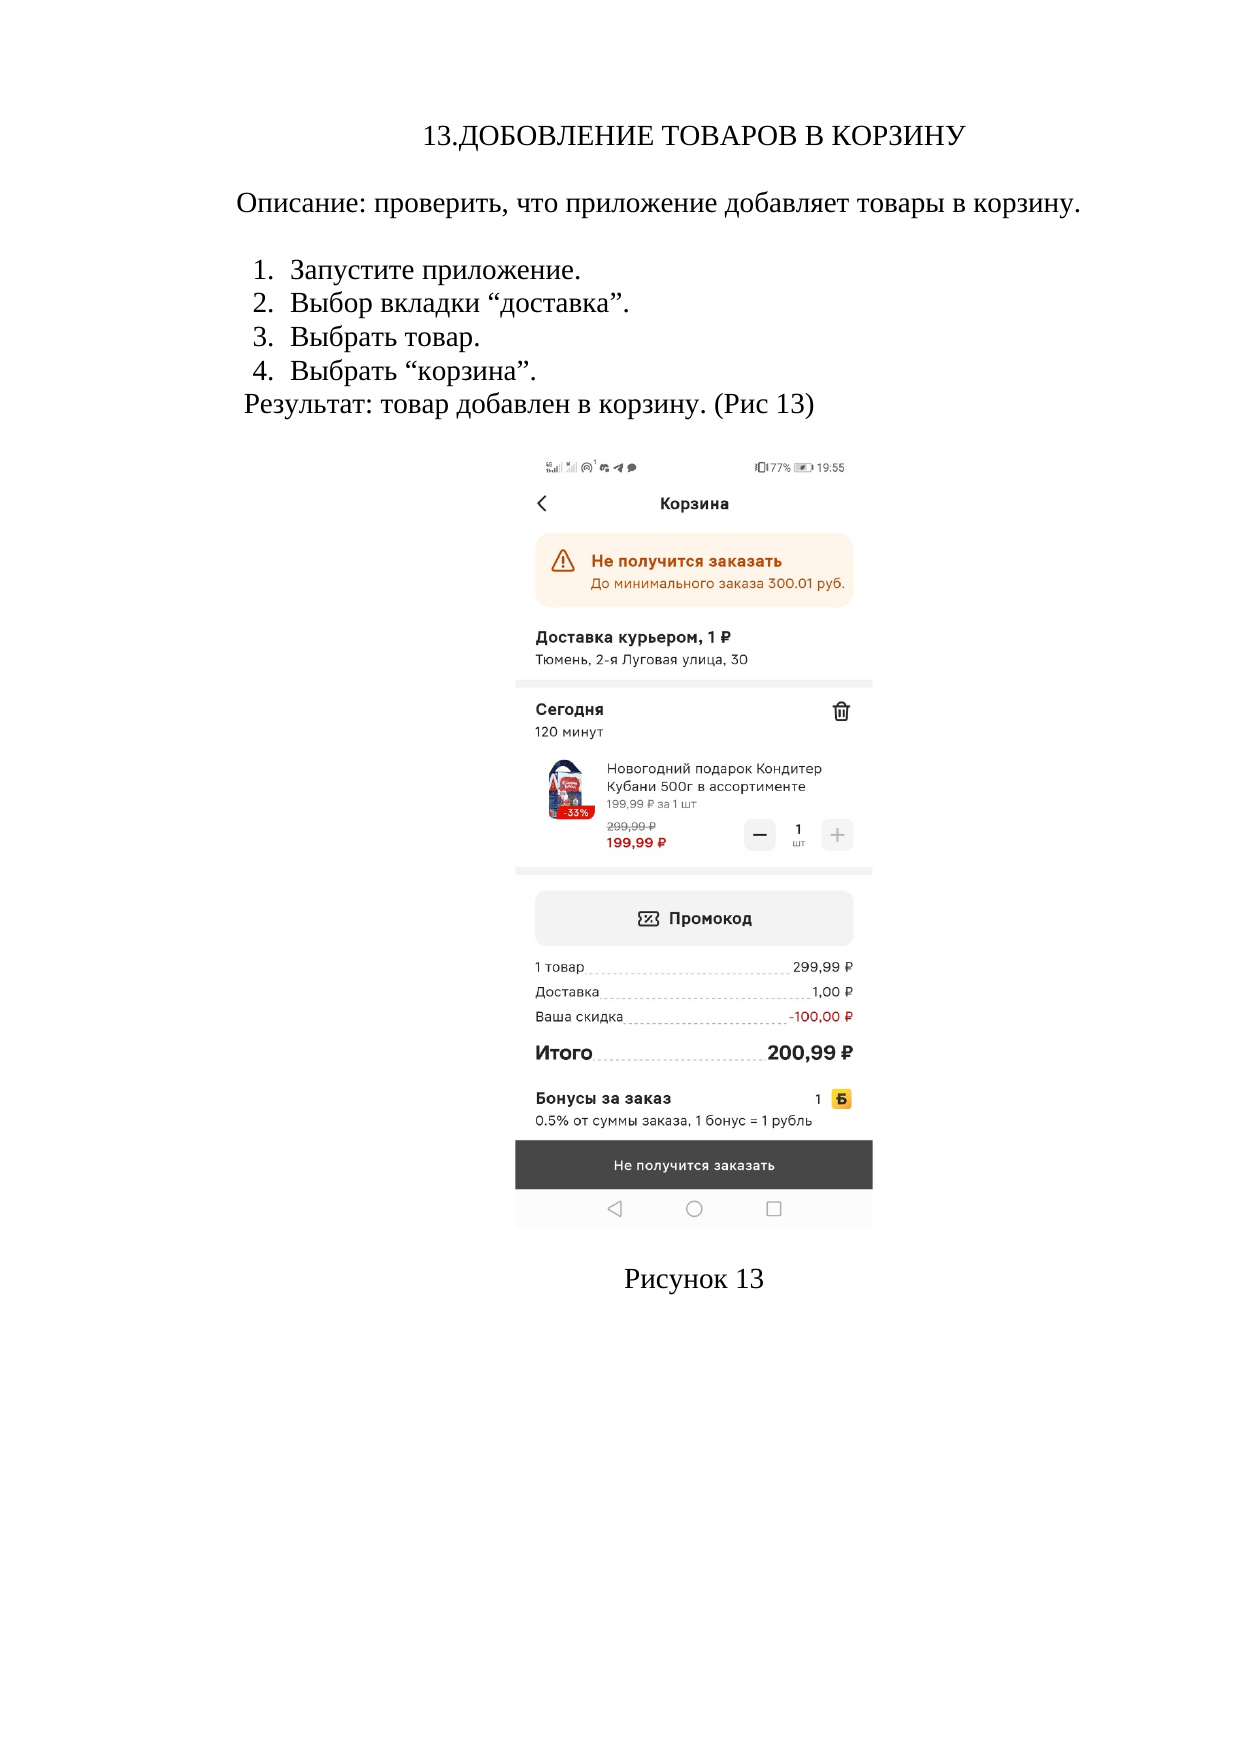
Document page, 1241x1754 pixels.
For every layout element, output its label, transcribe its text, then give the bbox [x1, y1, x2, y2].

text Описание: проверить, что приложение добавляет товары в корзину. [177, 185, 1152, 219]
text Рисунок 13 [177, 1261, 1152, 1294]
list Выбрать товар. [252, 319, 1152, 353]
list Выбрать “корзина”. [252, 353, 1152, 386]
picture [515, 453, 873, 1228]
text Результат: товар добавлен в корзину. (Рис 13) [177, 386, 1152, 420]
list Запустите приложение. [252, 252, 1152, 286]
text 13.ДОБОВЛЕНИЕ ТОВАРОВ В КОРЗИНУ [177, 118, 1152, 152]
list Выбор вкладки “доставка”. [252, 286, 1152, 319]
